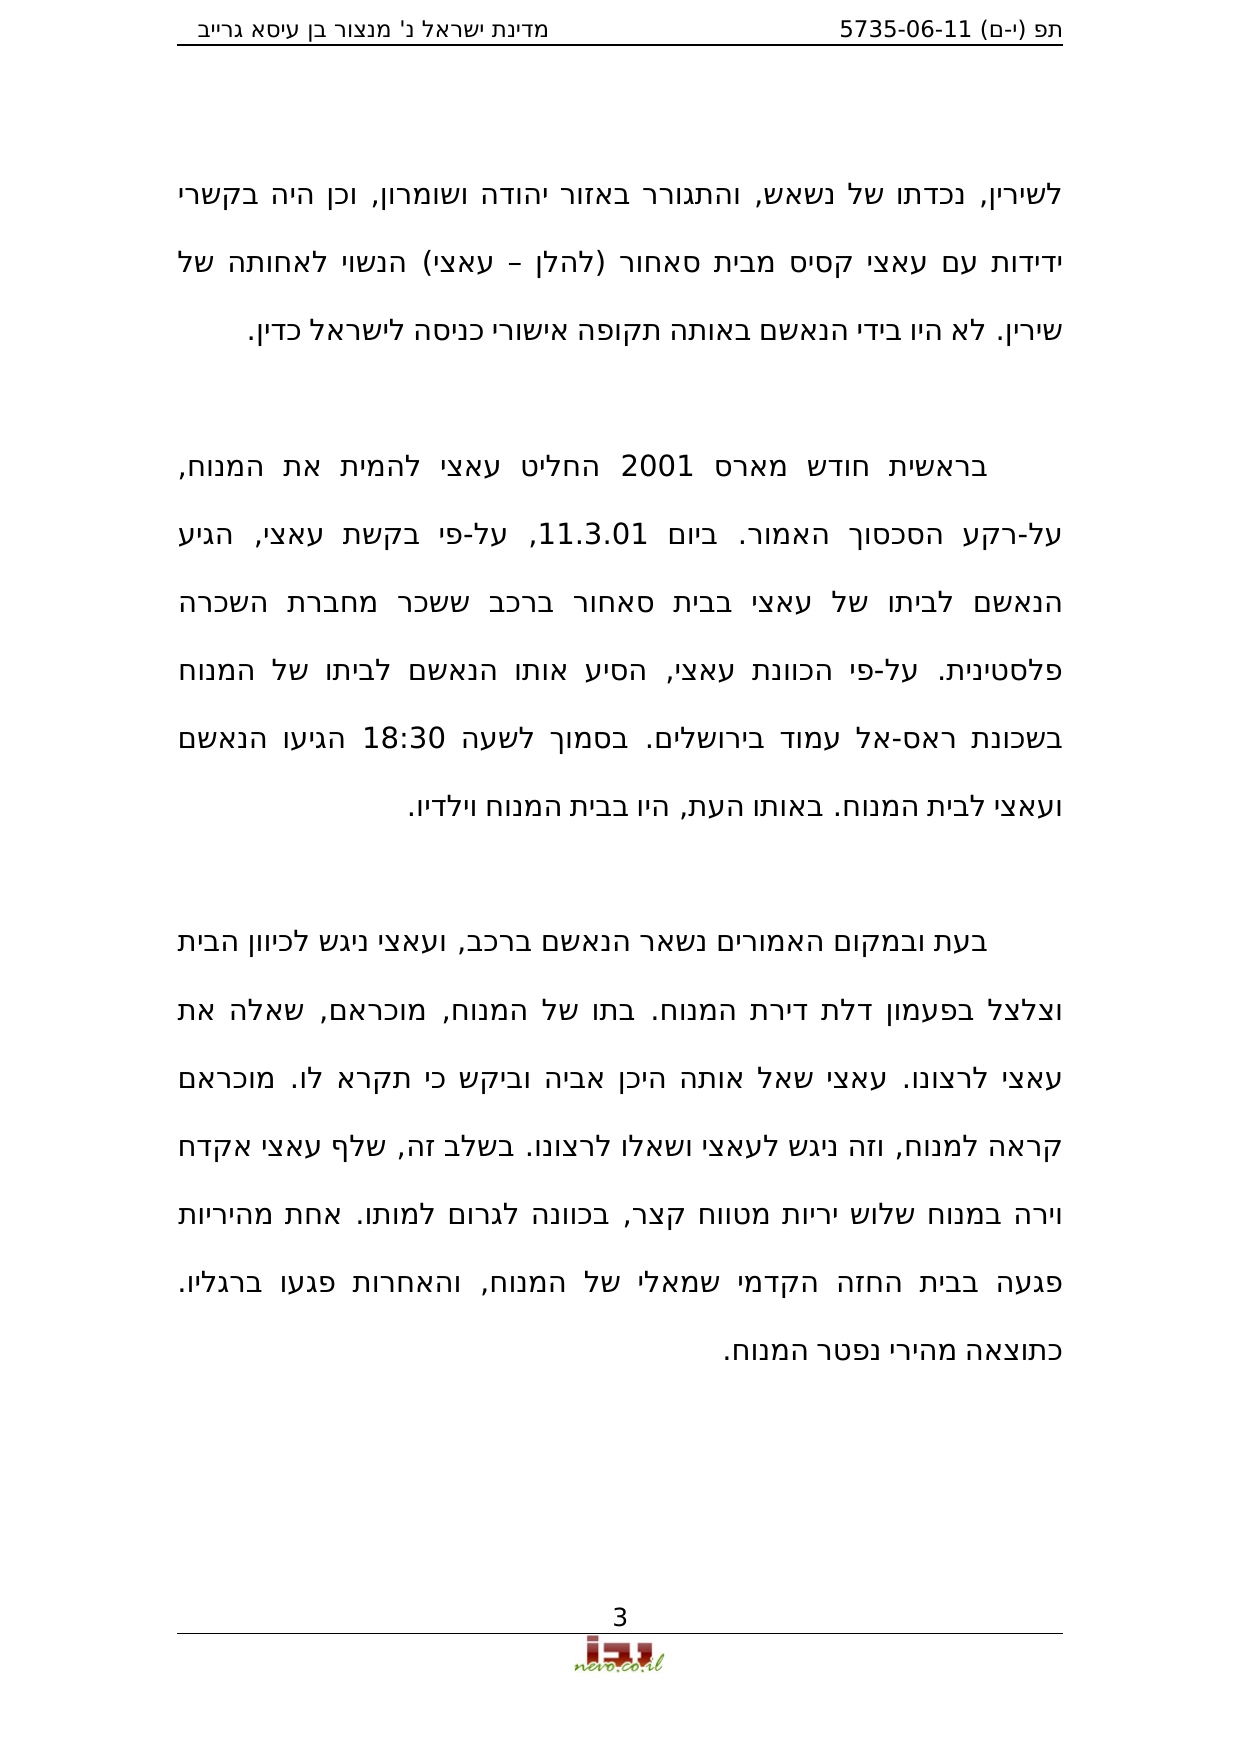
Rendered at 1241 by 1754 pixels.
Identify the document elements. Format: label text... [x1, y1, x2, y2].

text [177, 177, 1063, 348]
picture [574, 1635, 666, 1673]
text בעת ובמקום האמורים נשאר הנאשם ברכב, ועאצי ניגש לכיוון הבית וצלצל בפעמון דלת דירת המנוח. בתו של המנוח, מוכראם, שאלה את עאצי לרצונו. עאצי שאל אותה היכן אביה וביקש כי תקרא לו. מוכראם קראה למנוח, וזה ניגש לעאצי ושאלו לרצונו. בשלב זה, שלף עאצי אקדח וירה במנוח שלוש יריות מטווח קצר, בכוונה לגרום למותו. אחת מהיריות פגעה בבית החזה הקדמי שמאלי של המנוח, והאחרות פגעו ברגליו. כתוצאה מהירי נפטר המנוח. [177, 925, 1063, 1367]
text בראשית חודש מארס 2001 החליט עאצי להמית את המנוח, על-רקע הסכסוך האמור. ביום 11.3.01, על-פי בקשת עאצי, הגיע הנאשם לביתו של עאצי בבית סאחור ברכב ששכר מחברת השכרה פלסטינית. על-פי הכוונת עאצי, הסיע אותו הנאשם לביתו של המנוח בשכונת ראס-אל עמוד בירושלים. בסמוך לשעה 18:30 הגיעו הנאשם ועאצי לבית המנוח. באותו העת, היו בבית המנוח וילדיו. [177, 449, 1063, 823]
